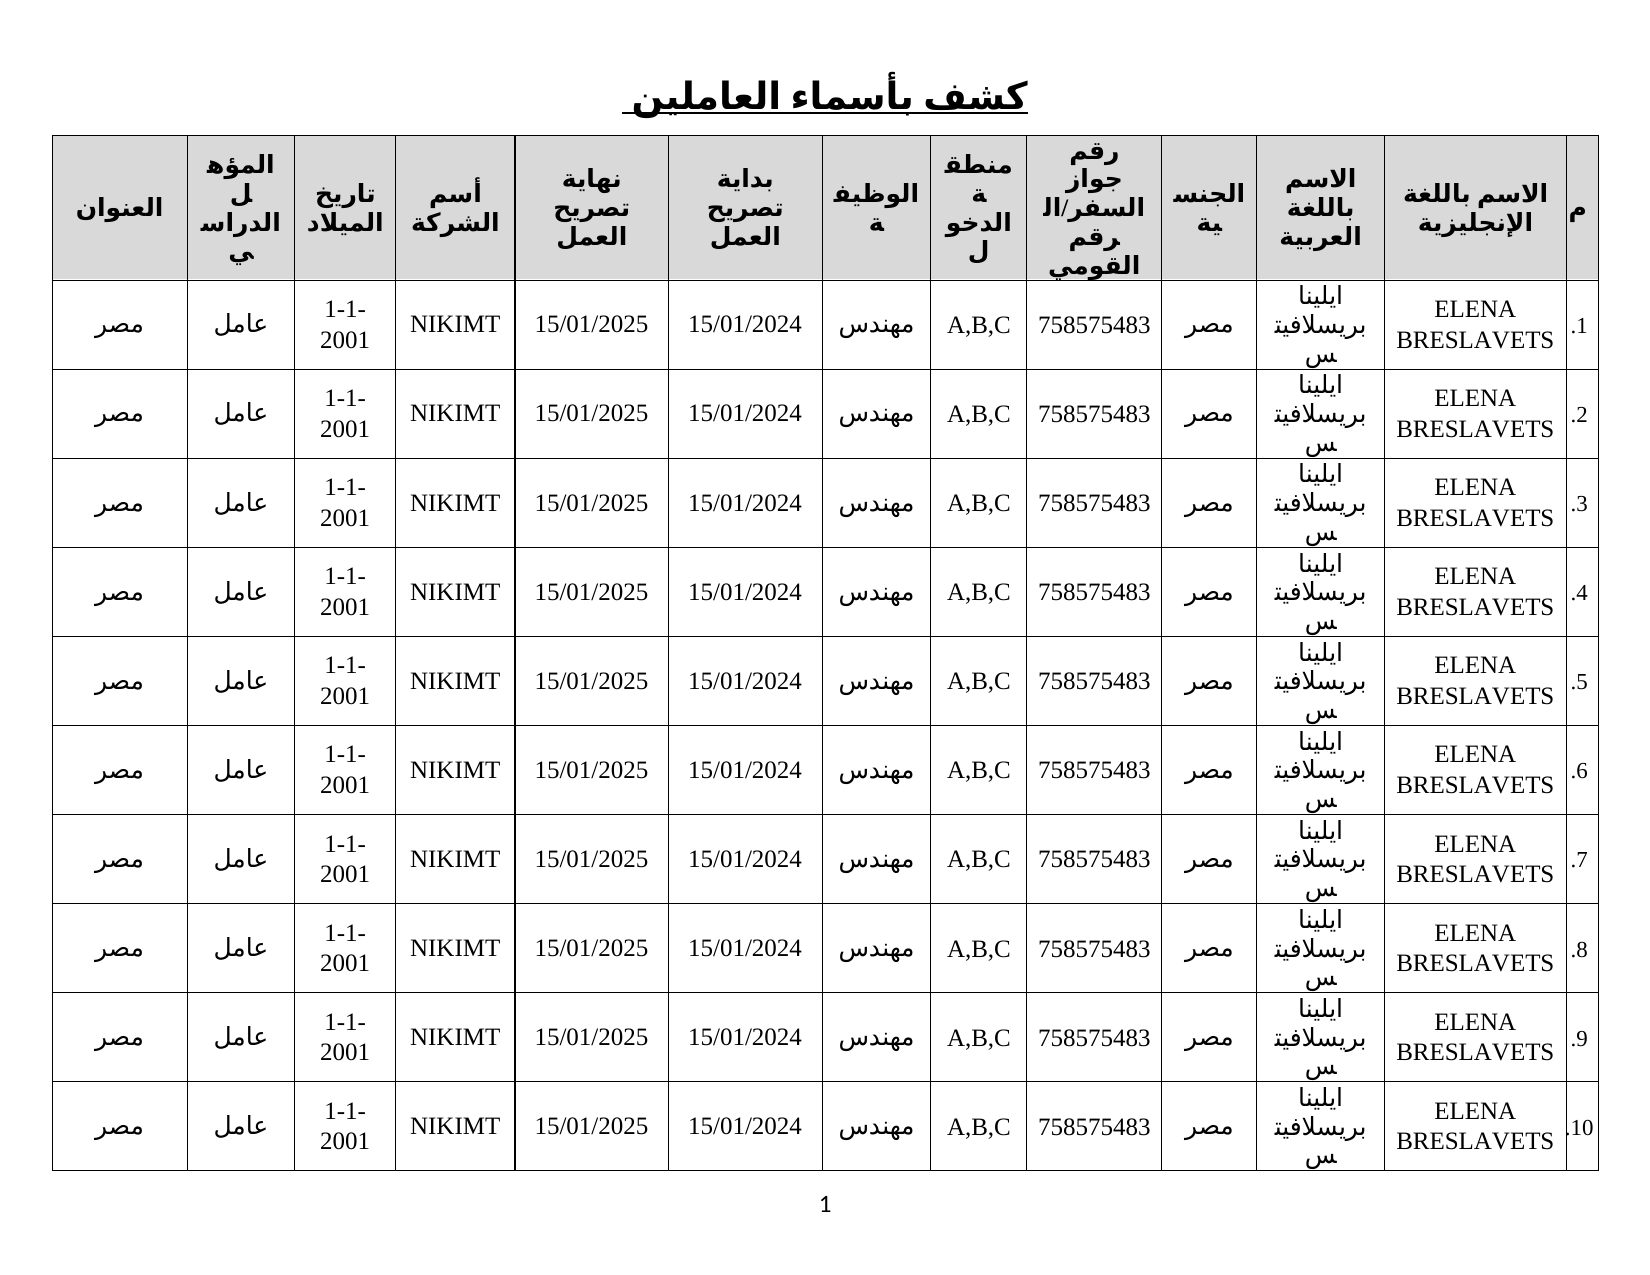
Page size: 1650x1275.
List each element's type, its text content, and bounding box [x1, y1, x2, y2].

table_cell NIKIMT [396, 993, 514, 1081]
table_cell عامل [188, 993, 294, 1081]
table_cell 1-1-2001 [295, 1082, 395, 1170]
table_cell NIKIMT [396, 1082, 514, 1170]
table_cell عامل [188, 904, 294, 992]
table_cell 15/01/2024 [669, 726, 822, 814]
table_cell 15/01/2024 [669, 370, 822, 458]
table_cell 758575483 [1027, 548, 1161, 636]
table_cell 1-1-2001 [295, 370, 395, 458]
table_header نهاية تصريح العمل [516, 136, 668, 279]
table_cell ELENA BRESLAVETS [1385, 726, 1566, 814]
table_cell مهندس [823, 370, 930, 458]
table_cell [1567, 637, 1598, 725]
table_cell مصر [1162, 370, 1256, 458]
table_cell [1567, 815, 1598, 903]
table_cell A,B,C [931, 904, 1026, 992]
table_cell A,B,C [931, 993, 1026, 1081]
table_cell 15/01/2024 [669, 993, 822, 1081]
table_cell مصر [1162, 726, 1256, 814]
table_cell مصر [53, 459, 187, 547]
table_cell 15/01/2024 [669, 459, 822, 547]
table_cell A,B,C [931, 1082, 1026, 1170]
table_cell ايلينا بريسلافيتس [1257, 726, 1384, 814]
table_cell ايلينا بريسلافيتس [1257, 993, 1384, 1081]
table_cell 1-1-2001 [295, 815, 395, 903]
table_cell مصر [53, 281, 187, 369]
table_cell 758575483 [1027, 1082, 1161, 1170]
table_cell 15/01/2024 [669, 815, 822, 903]
table_header أسم الشركة [396, 136, 514, 279]
table_cell عامل [188, 370, 294, 458]
table_header الجنسية [1162, 136, 1256, 279]
table_cell مصر [1162, 815, 1256, 903]
table_cell مصر [53, 1082, 187, 1170]
table_cell مصر [53, 726, 187, 814]
table_cell A,B,C [931, 370, 1026, 458]
table_cell مهندس [823, 637, 930, 725]
text كشف بأسماء العاملين [75, 75, 1575, 118]
table_cell مهندس [823, 459, 930, 547]
table_cell 758575483 [1027, 815, 1161, 903]
table_cell 15/01/2024 [669, 904, 822, 992]
table_cell مصر [1162, 637, 1256, 725]
table_cell 15/01/2025 [516, 1082, 668, 1170]
table_cell 15/01/2025 [516, 993, 668, 1081]
table_cell ELENA BRESLAVETS [1385, 904, 1566, 992]
table_cell ELENA BRESLAVETS [1385, 370, 1566, 458]
table_cell مصر [53, 548, 187, 636]
table_cell [1567, 548, 1598, 636]
table_cell مهندس [823, 1082, 930, 1170]
table_cell 15/01/2025 [516, 815, 668, 903]
table_cell [1567, 370, 1598, 458]
table_cell 15/01/2024 [669, 281, 822, 369]
table_cell [1567, 993, 1598, 1081]
table_cell مهندس [823, 904, 930, 992]
table_cell [1567, 281, 1598, 369]
table_header الوظيفة [823, 136, 930, 279]
table_cell [1567, 1082, 1598, 1170]
table_cell ايلينا بريسلافيتس [1257, 370, 1384, 458]
table_cell مهندس [823, 815, 930, 903]
table_cell ايلينا بريسلافيتس [1257, 1082, 1384, 1170]
table_cell NIKIMT [396, 815, 514, 903]
table_cell ELENA BRESLAVETS [1385, 281, 1566, 369]
table_cell مصر [53, 993, 187, 1081]
table_cell 15/01/2024 [669, 548, 822, 636]
table_cell ايلينا بريسلافيتس [1257, 637, 1384, 725]
table_cell عامل [188, 726, 294, 814]
table_header رقم جواز السفر/الرقم القومي [1027, 136, 1161, 279]
table_cell A,B,C [931, 815, 1026, 903]
table_cell 1-1-2001 [295, 904, 395, 992]
table_header الاسم باللغة العربية [1257, 136, 1384, 279]
table_header الاسم باللغة الإنجليزية [1385, 136, 1566, 279]
table_cell NIKIMT [396, 370, 514, 458]
table_cell عامل [188, 1082, 294, 1170]
table_cell NIKIMT [396, 637, 514, 725]
table_header م [1567, 136, 1598, 279]
table_cell مصر [1162, 281, 1256, 369]
table_cell NIKIMT [396, 726, 514, 814]
table_cell مهندس [823, 548, 930, 636]
table_cell عامل [188, 459, 294, 547]
table_cell ELENA BRESLAVETS [1385, 815, 1566, 903]
table_cell A,B,C [931, 281, 1026, 369]
table_cell 15/01/2025 [516, 370, 668, 458]
table_cell ايلينا بريسلافيتس [1257, 904, 1384, 992]
table_cell مصر [53, 370, 187, 458]
table_cell مهندس [823, 281, 930, 369]
table_cell مصر [1162, 1082, 1256, 1170]
table_cell مهندس [823, 993, 930, 1081]
table_cell ELENA BRESLAVETS [1385, 993, 1566, 1081]
table_cell مصر [53, 904, 187, 992]
table_cell 1-1-2001 [295, 637, 395, 725]
table_cell 758575483 [1027, 459, 1161, 547]
table_cell [1567, 459, 1598, 547]
table_cell مصر [53, 815, 187, 903]
table_header تاريخ الميلاد [295, 136, 395, 279]
table_header العنوان [53, 136, 187, 279]
table_cell 15/01/2025 [516, 726, 668, 814]
table_cell 1-1-2001 [295, 281, 395, 369]
table_cell 15/01/2025 [516, 637, 668, 725]
table_cell مهندس [823, 726, 930, 814]
table_cell 15/01/2024 [669, 637, 822, 725]
table_cell 758575483 [1027, 637, 1161, 725]
table_cell مصر [1162, 459, 1256, 547]
table_cell 758575483 [1027, 726, 1161, 814]
table_header المؤهل الدراسي [188, 136, 294, 279]
table_header بداية تصريح العمل [669, 136, 822, 279]
table_cell 15/01/2025 [516, 904, 668, 992]
table_cell 758575483 [1027, 281, 1161, 369]
table_cell 15/01/2025 [516, 548, 668, 636]
table_cell 15/01/2025 [516, 281, 668, 369]
table_cell مصر [1162, 993, 1256, 1081]
table_cell ELENA BRESLAVETS [1385, 1082, 1566, 1170]
table_cell NIKIMT [396, 548, 514, 636]
table_cell ايلينا بريسلافيتس [1257, 815, 1384, 903]
table_cell عامل [188, 281, 294, 369]
table_cell 758575483 [1027, 904, 1161, 992]
table_cell NIKIMT [396, 281, 514, 369]
table_header منطقة الدخول [931, 136, 1026, 279]
table_cell [1567, 726, 1598, 814]
table_cell مصر [53, 637, 187, 725]
table_cell 1-1-2001 [295, 993, 395, 1081]
table_cell مصر [1162, 548, 1256, 636]
table_cell عامل [188, 548, 294, 636]
table_cell 1-1-2001 [295, 726, 395, 814]
table_cell NIKIMT [396, 904, 514, 992]
table_cell 15/01/2025 [516, 459, 668, 547]
table_cell ELENA BRESLAVETS [1385, 548, 1566, 636]
table_cell 1-1-2001 [295, 459, 395, 547]
table_cell NIKIMT [396, 459, 514, 547]
table_cell ايلينا بريسلافيتس [1257, 281, 1384, 369]
table_cell A,B,C [931, 726, 1026, 814]
table_cell 1-1-2001 [295, 548, 395, 636]
table_cell A,B,C [931, 548, 1026, 636]
table_cell 758575483 [1027, 370, 1161, 458]
table_cell ايلينا بريسلافيتس [1257, 548, 1384, 636]
table_cell ELENA BRESLAVETS [1385, 637, 1566, 725]
table_cell 758575483 [1027, 993, 1161, 1081]
table_cell [1567, 904, 1598, 992]
table_cell A,B,C [931, 459, 1026, 547]
table_cell ELENA BRESLAVETS [1385, 459, 1566, 547]
table_cell عامل [188, 815, 294, 903]
table_cell ايلينا بريسلافيتس [1257, 459, 1384, 547]
table_cell A,B,C [931, 637, 1026, 725]
table_cell عامل [188, 637, 294, 725]
table_cell مصر [1162, 904, 1256, 992]
table_cell 15/01/2024 [669, 1082, 822, 1170]
